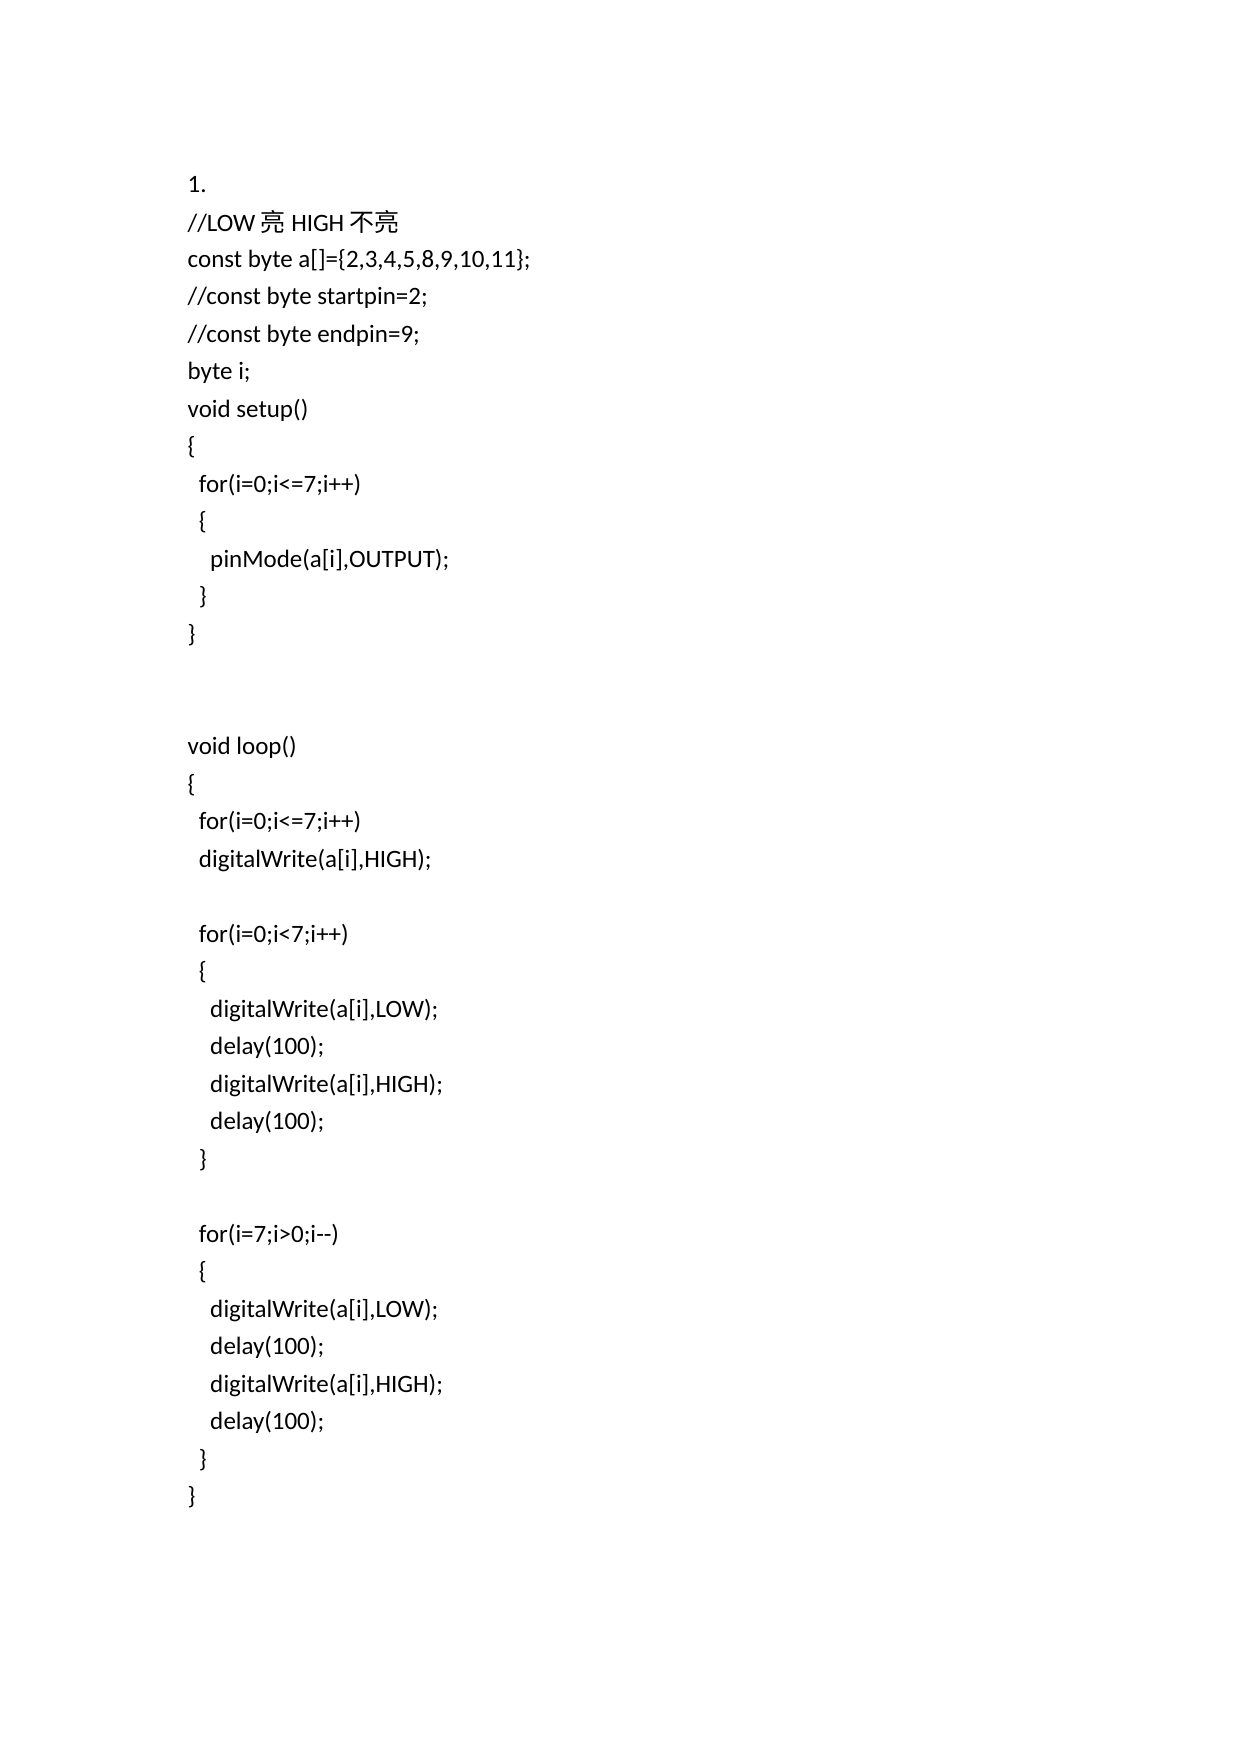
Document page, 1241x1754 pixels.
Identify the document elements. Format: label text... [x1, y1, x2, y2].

text pinMode(a[i],OUTPUT); [187, 539, 1053, 577]
text { [187, 502, 1053, 539]
text digitalWrite(a[i],HIGH); [187, 839, 1053, 877]
text //LOW亮 HIGH不亮 [187, 202, 1053, 239]
text delay(100); [187, 1327, 1053, 1364]
text for(i=7;i>0;i--) [187, 1214, 1053, 1252]
text } [187, 1439, 1053, 1477]
text const byte a[]={2,3,4,5,8,9,10,11}; [187, 239, 1053, 277]
text for(i=0;i<7;i++) [187, 914, 1053, 952]
text for(i=0;i<=7;i++) [187, 464, 1053, 502]
text { [187, 427, 1053, 464]
text delay(100); [187, 1102, 1053, 1139]
text 1. [187, 164, 1053, 202]
text { [187, 764, 1053, 802]
text byte i; [187, 352, 1053, 389]
text void setup() [187, 389, 1053, 427]
text { [187, 1252, 1053, 1289]
text digitalWrite(a[i],HIGH); [187, 1364, 1053, 1402]
text { [187, 952, 1053, 989]
text for(i=0;i<=7;i++) [187, 802, 1053, 839]
text delay(100); [187, 1402, 1053, 1439]
text delay(100); [187, 1027, 1053, 1064]
text digitalWrite(a[i],LOW); [187, 989, 1053, 1027]
text } [187, 1477, 1053, 1514]
text } [187, 577, 1053, 614]
text //const byte endpin=9; [187, 314, 1053, 352]
text void loop() [187, 727, 1053, 764]
text digitalWrite(a[i],HIGH); [187, 1064, 1053, 1102]
text //const byte startpin=2; [187, 277, 1053, 314]
text digitalWrite(a[i],LOW); [187, 1289, 1053, 1327]
text } [187, 1139, 1053, 1177]
text } [187, 614, 1053, 652]
